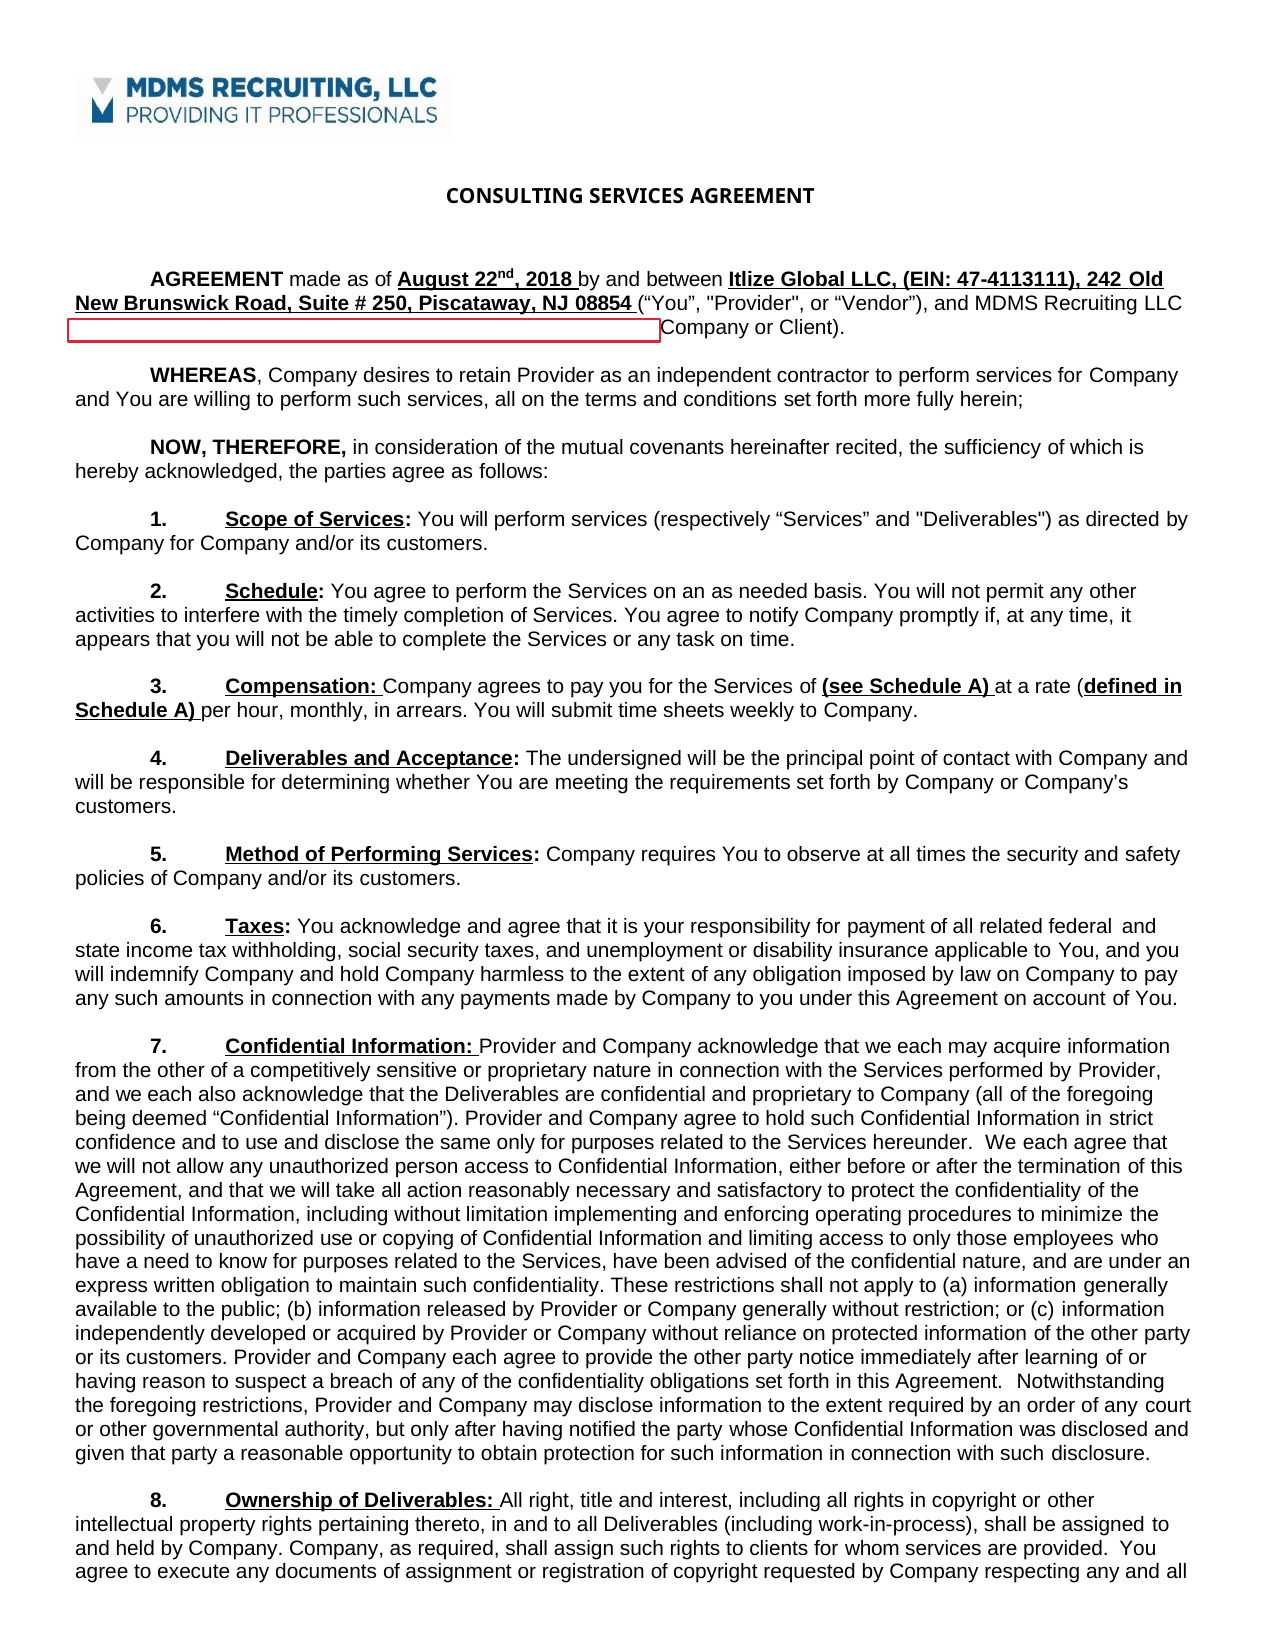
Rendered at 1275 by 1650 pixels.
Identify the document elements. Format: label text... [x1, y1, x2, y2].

list Method of Performing Services: Company requires You to observe at all times the security and safety policies of Company and/or its customers. [75, 842, 1181, 890]
text Company or Client). [660, 315, 1193, 339]
text NOW, THEREFORE, in consideration of the mutual covenants hereinafter recited, the sufficiency of which is hereby acknowledged, the parties agree as follows: [75, 434, 1193, 482]
picture [75, 75, 453, 141]
list Ownership of Deliverables: All right, title and interest, including all rights in copyright or other intellectual property rights pertaining thereto, in and to all Deliverables (including work-in-process), shall be assigned to and held by Company. Company, as required, shall assign such rights to clients for whom services are provided. You agree to execute any documents of assignment or registration of copyright requested by Company respecting any and all [75, 1489, 1189, 1583]
list Confidential Information: Provider and Company acknowledge that we each may acquire information from the other of a competitively sensitive or proprietary nature in connection with the Services performed by Provider, and we each also acknowledge that the Deliverables are confidential and proprietary to Company (all of the foregoing being deemed “Confidential Information”). Provider and Company agree to hold such Confidential Information in strict confidence and to use and disclose the same only for purposes related to the Services hereunder. We each agree that we will not allow any unauthorized person access to Confidential Information, either before or after the termination of this Agreement, and that we will take all action reasonably necessary and satisfactory to protect the confidentiality of the Confidential Information, including without limitation implementing and enforcing operating procedures to minimize the possibility of unauthorized use or copying of Confidential Information and limiting access to only those employees who have a need to know for purposes related to the Services, have been advised of the confidential nature, and are under an express written obligation to maintain such confidentiality. These restrictions shall not apply to (a) information generally available to the public; (b) information released by Provider or Company generally without restriction; or (c) information independently developed or acquired by Provider or Company without reliance on protected information of the other party or its customers. Provider and Company each agree to provide the other party notice immediately after learning of or having reason to suspect a breach of any of the confidentiality obligations set forth in this Agreement. Notwithstanding the foregoing restrictions, Provider and Company may disclose information to the extent required by an order of any court or other governmental authority, but only after having notified the party whose Confidential Information was disclosed and given that party a reasonable opportunity to obtain protection for such information in connection with such disclosure. [75, 1034, 1193, 1465]
list Schedule: You agree to perform the Services on an as needed basis. You will not permit any other activities to interfere with the timely completion of Services. You agree to notify Company promptly if, at any time, it appears that you will not be able to complete the Services or any task on time. [75, 578, 1149, 650]
text CONSULTING SERVICES AGREEMENT [446, 181, 1193, 210]
text WHEREAS, Company desires to retain Provider as an independent contractor to perform services for Company and You are willing to perform such services, all on the terms and conditions set forth more fully herein; [75, 363, 1193, 411]
text AGREEMENT made as of August 22nd, 2018 by and between Itlize Global LLC, (EIN: 47-4113111), 242 Old New Brunswick Road, Suite # 250, Piscataway, NJ 08854 (“You”, "Provider", or “Vendor”), and MDMS Recruiting LLC [75, 266, 1193, 315]
list Scope of Services: You will perform services (respectively “Services” and "Deliverables") as directed by Company for Company and/or its customers. [75, 506, 1193, 554]
list Compensation: Company agrees to pay you for the Services of (see Schedule A) at a rate (defined in Schedule A) per hour, monthly, in arrears. You will submit time sheets weekly to Company. [75, 675, 1184, 722]
list Deliverables and Acceptance: The undersigned will be the principal point of contact with Company and will be responsible for determining whether You are meeting the requirements set forth by Company or Company’s customers. [75, 746, 1193, 818]
list Taxes: You acknowledge and agree that it is your responsibility for payment of all related federal and state income tax withholding, social security taxes, and unemployment or disability insurance applicable to You, and you will indemnify Company and hold Company harmless to the extent of any obligation imposed by law on Company to pay any such amounts in connection with any payments made by Company to you under this Agreement on account of You. [75, 914, 1181, 1009]
